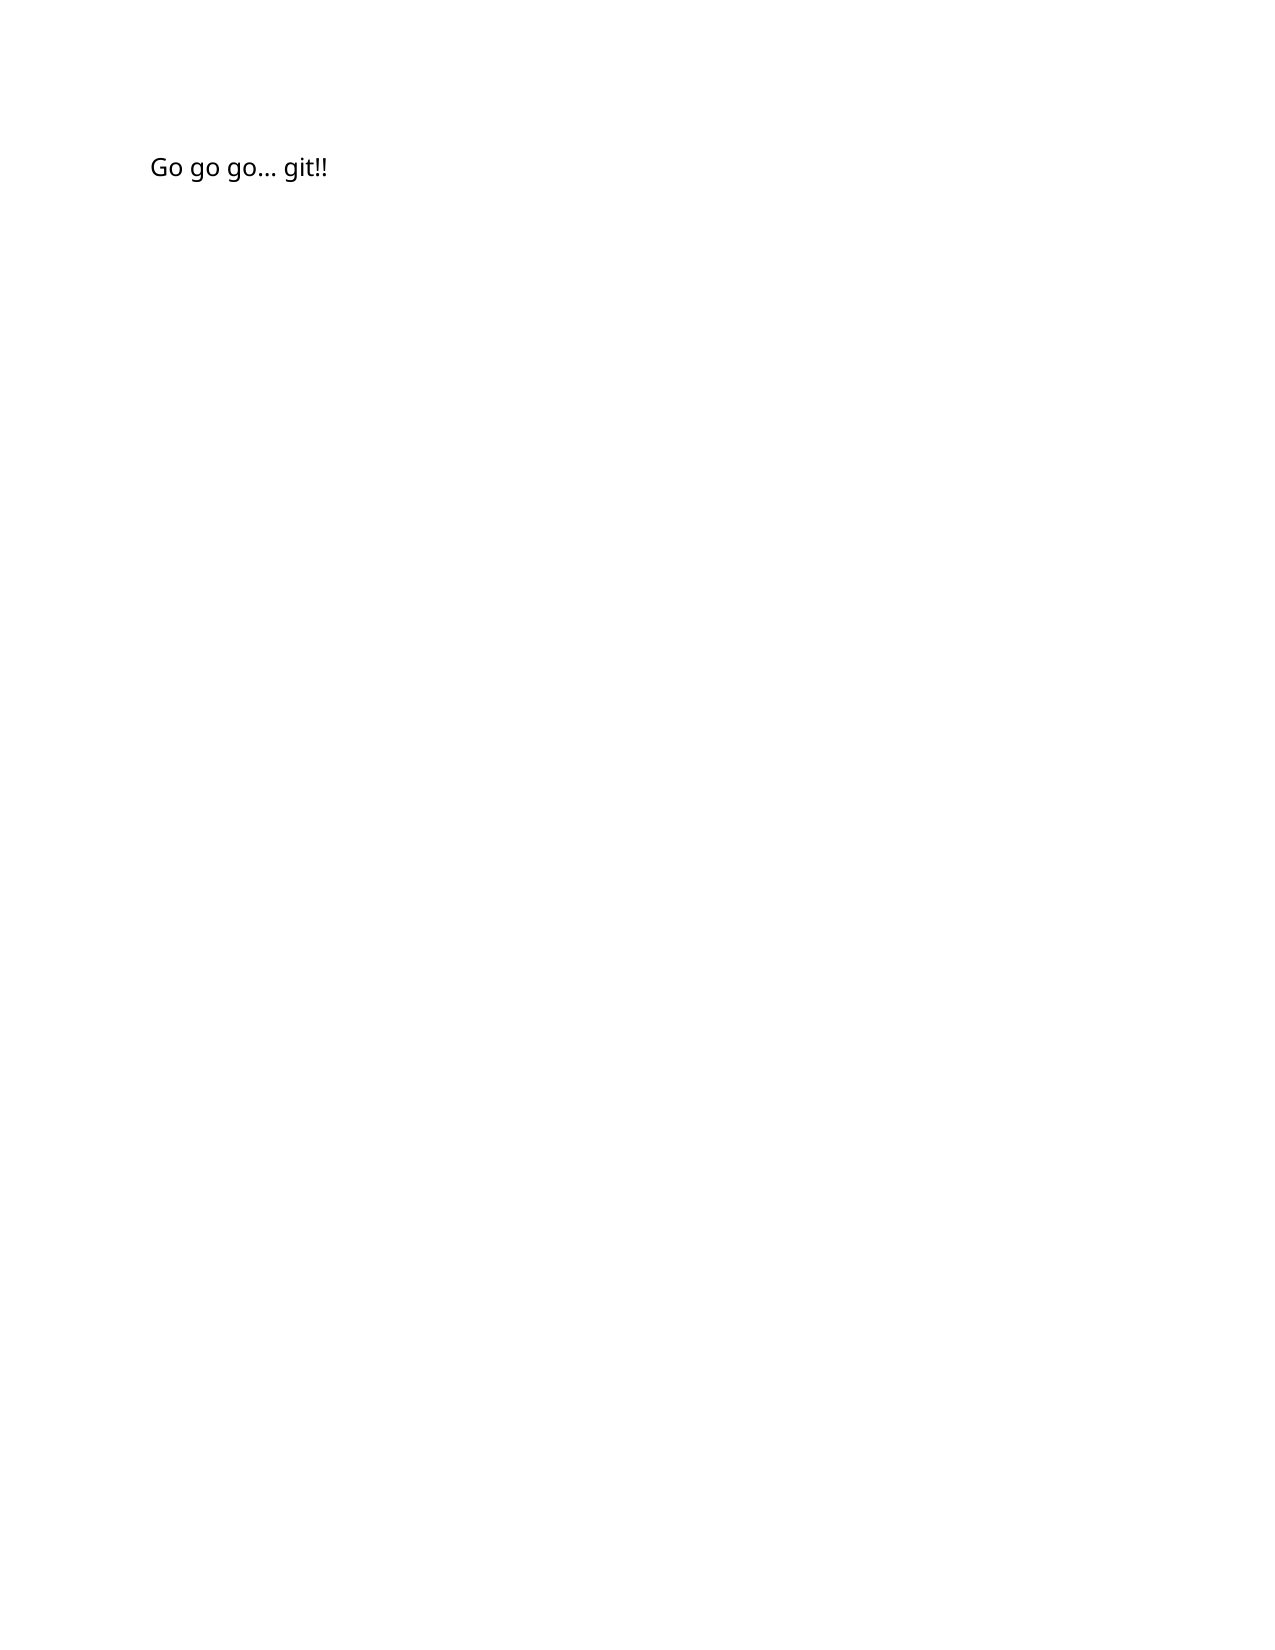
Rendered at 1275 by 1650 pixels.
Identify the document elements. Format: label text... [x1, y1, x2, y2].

text Go go go… git!! [150, 150, 1125, 184]
